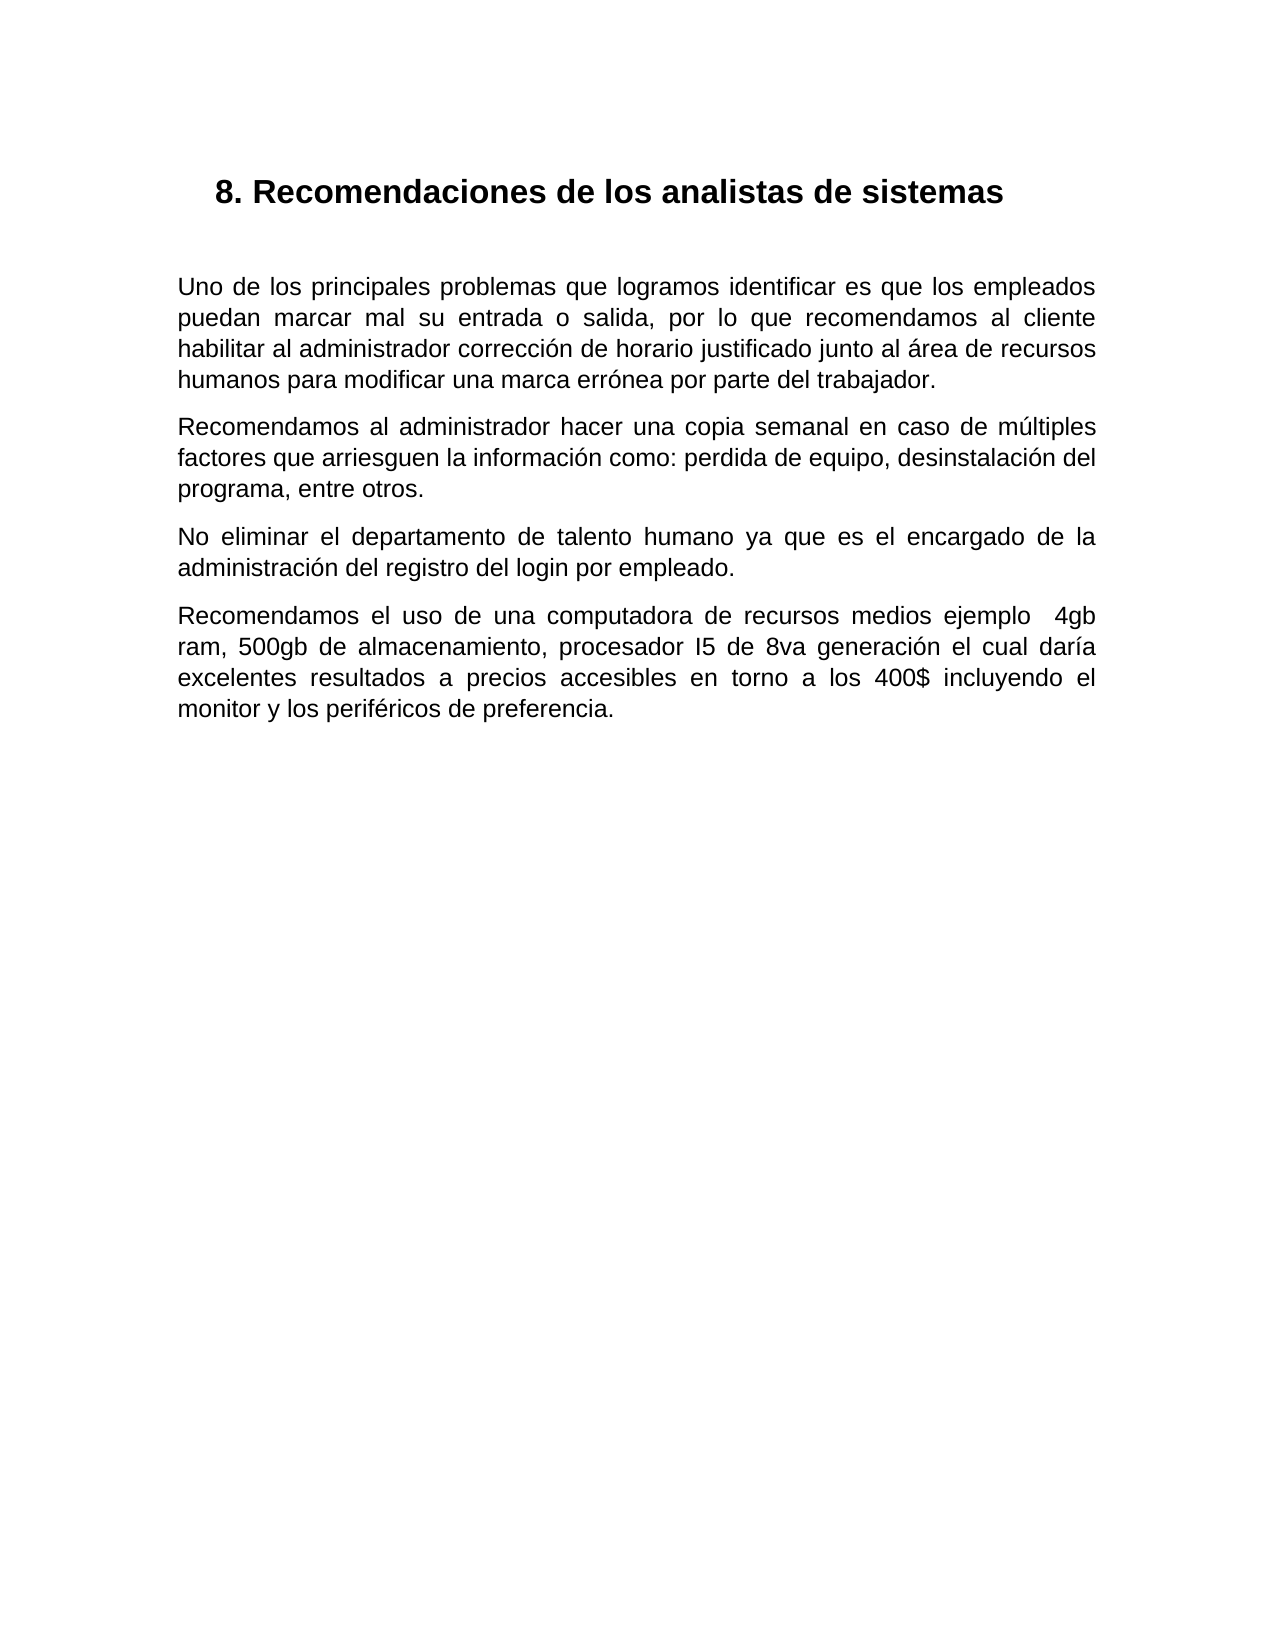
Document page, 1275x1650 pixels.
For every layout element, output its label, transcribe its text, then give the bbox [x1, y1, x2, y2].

text Recomendamos el uso de una computadora de recursos medios ejemplo 4gb ram, 500gb de almacenamiento, procesador I5 de 8va generación el cual daría excelentes resultados a precios accesibles en torno a los 400$ incluyendo el monitor y los periféricos de preferencia. [177, 601, 1098, 723]
text Uno de los principales problemas que logramos identificar es que los empleados puedan marcar mal su entrada o salida, por lo que recomendamos al cliente habilitar al administrador corrección de horario justificado junto al área de recursos humanos para modificar una marca errónea por parte del trabajador. [177, 272, 1098, 393]
text Recomendamos al administrador hacer una copia semanal en caso de múltiples factores que arriesguen la información como: perdida de equipo, desinstalación del programa, entre otros. [177, 412, 1098, 503]
text No eliminar el departamento de talento humano ya que es el encargado de la administración del registro del login por empleado. [177, 522, 1098, 582]
subtitle Recomendaciones de los analistas de sistemas [215, 173, 1098, 211]
